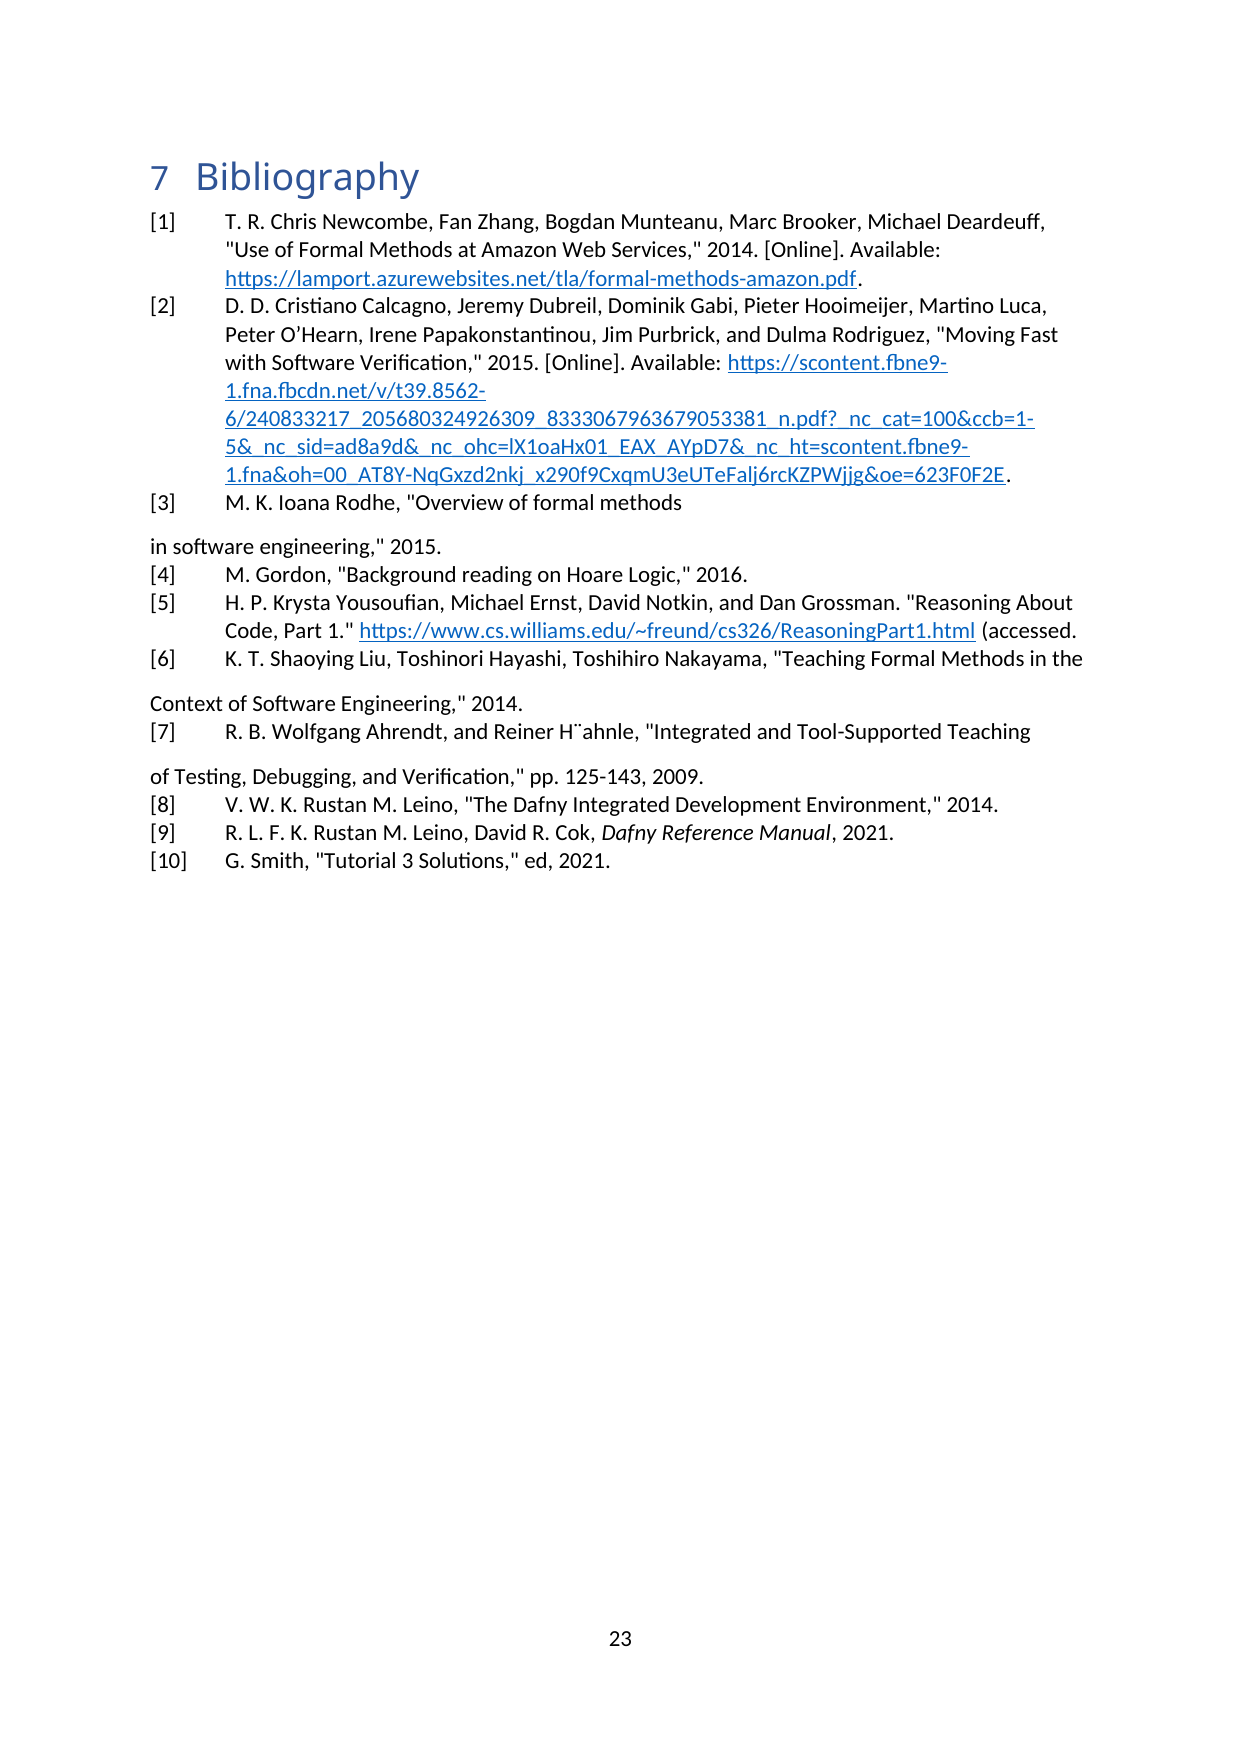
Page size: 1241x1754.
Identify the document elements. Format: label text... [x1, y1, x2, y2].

text [4] M. Gordon, "Background reading on Hoare Logic," 2016. [150, 561, 1090, 588]
text [9] R. L. F. K. Rustan M. Leino, David R. Cok, Dafny Reference Manual, 2021. [150, 818, 1090, 846]
text [5] H. P. Krysta Yousoufian, Michael Ernst, David Notkin, and Dan Grossman. "Reasoning About Code, Part 1." https://www.cs.williams.edu/~freund/cs326/ReasoningPart1.html (accessed. [150, 588, 1090, 644]
text [1] T. R. Chris Newcombe, Fan Zhang, Bogdan Munteanu, Marc Brooker, Michael Deardeuff, "Use of Formal Methods at Amazon Web Services," 2014. [Online]. Available: https://lamport.azurewebsites.net/tla/formal-methods-amazon.pdf. [150, 205, 1090, 292]
text [7] R. B. Wolfgang Ahrendt, and Reiner H¨ahnle, "Integrated and Tool-Supported Teaching [150, 717, 1090, 745]
text [2] D. D. Cristiano Calcagno, Jeremy Dubreil, Dominik Gabi, Pieter Hooimeijer, Martino Luca, Peter O’Hearn, Irene Papakonstantinou, Jim Purbrick, and Dulma Rodriguez, "Moving Fast with Software Verification," 2015. [Online]. Available: https://scontent.fbne9-1.fna.fbcdn.net/v/t39.8562-6/240833217_205680324926309_8333067963679053381_n.pdf?_nc_cat=100&ccb=1-5&_nc_sid=ad8a9d&_nc_ohc=lX1oaHx01_EAX_AYpD7&_nc_ht=scontent.fbne9-1.fna&oh=00_AT8Y-NqGxzd2nkj_x290f9CxqmU3eUTeFalj6rcKZPWjjg&oe=623F0F2E. [150, 292, 1090, 488]
text [10] G. Smith, "Tutorial 3 Solutions," ed, 2021. [150, 846, 1090, 874]
text in software engineering," 2015. [150, 532, 1090, 561]
subtitle Bibliography [150, 150, 1090, 201]
text Context of Software Engineering," 2014. [150, 689, 1090, 717]
text [8] V. W. K. Rustan M. Leino, "The Dafny Integrated Development Environment," 2014. [150, 790, 1090, 818]
text [6] K. T. Shaoying Liu, Toshinori Hayashi, Toshihiro Nakayama, "Teaching Formal Methods in the [150, 644, 1090, 673]
text of Testing, Debugging, and Verification," pp. 125-143, 2009. [150, 762, 1090, 790]
text [3] M. K. Ioana Rodhe, "Overview of formal methods [150, 488, 1090, 516]
